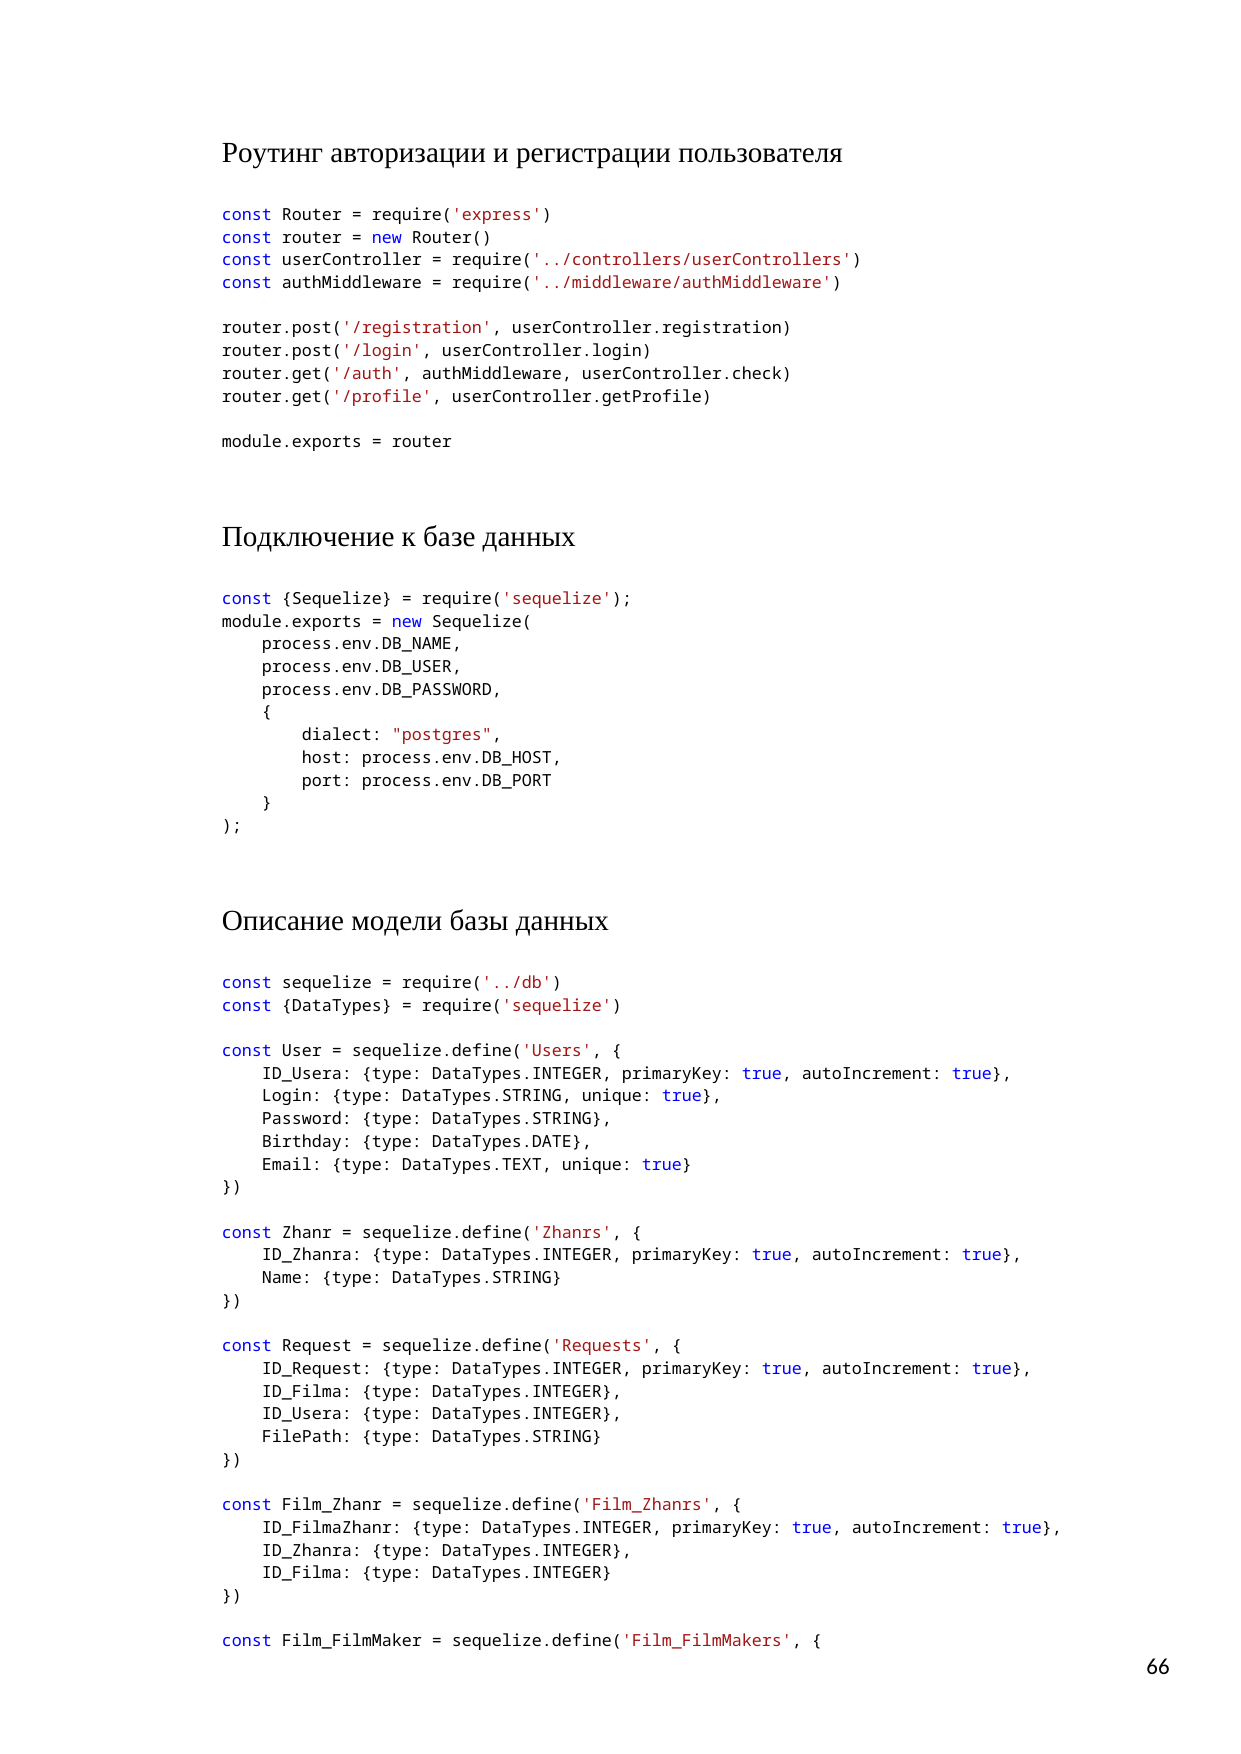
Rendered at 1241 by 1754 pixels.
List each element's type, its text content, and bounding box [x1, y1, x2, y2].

text port: process.env.DB_PORT [148, 768, 1169, 791]
text Подключение к базе данных [148, 519, 1169, 553]
text const sequelize = require('../db') [148, 970, 1169, 993]
text const {DataTypes} = require('sequelize') [148, 993, 1169, 1016]
text ID_Zhanra: {type: DataTypes.INTEGER, primaryKey: true, autoIncrement: true}, [148, 1243, 1169, 1266]
text process.env.DB_USER, [148, 654, 1169, 677]
text Роутинг авторизации и регистрации пользователя [148, 135, 1169, 169]
text ID_Usera: {type: DataTypes.INTEGER}, [148, 1402, 1169, 1424]
text const router = new Router() [148, 225, 1169, 248]
text Login: {type: DataTypes.STRING, unique: true}, [148, 1084, 1169, 1107]
text ID_FilmaZhanr: {type: DataTypes.INTEGER, primaryKey: true, autoIncrement: true}, [148, 1515, 1169, 1538]
text dialect: "postgres", [148, 723, 1169, 745]
text ID_Request: {type: DataTypes.INTEGER, primaryKey: true, autoIncrement: true}, [148, 1356, 1169, 1379]
text { [148, 700, 1169, 723]
text ID_Filma: {type: DataTypes.INTEGER}, [148, 1379, 1169, 1402]
text ID_Usera: {type: DataTypes.INTEGER, primaryKey: true, autoIncrement: true}, [148, 1061, 1169, 1084]
text Описание модели базы данных [148, 903, 1169, 937]
text const Router = require('express') [148, 202, 1169, 225]
text const User = sequelize.define('Users', { [148, 1038, 1169, 1061]
text router.post('/registration', userController.registration) [148, 316, 1169, 339]
text const Request = sequelize.define('Requests', { [148, 1334, 1169, 1356]
text const Film_Zhanr = sequelize.define('Film_Zhanrs', { [148, 1493, 1169, 1515]
text ); [148, 813, 1169, 836]
text }) [148, 1583, 1169, 1606]
text ID_Filma: {type: DataTypes.INTEGER} [148, 1561, 1169, 1583]
text const Film_FilmMaker = sequelize.define('Film_FilmMakers', { [148, 1629, 1169, 1652]
text }) [148, 1447, 1169, 1470]
text process.env.DB_NAME, [148, 632, 1169, 654]
text }) [148, 1288, 1169, 1311]
text }) [148, 1175, 1169, 1197]
text router.post('/login', userController.login) [148, 339, 1169, 361]
text process.env.DB_PASSWORD, [148, 677, 1169, 700]
text host: process.env.DB_HOST, [148, 745, 1169, 768]
text Password: {type: DataTypes.STRING}, [148, 1107, 1169, 1129]
text const authMiddleware = require('../middleware/authMiddleware') [148, 271, 1169, 293]
text module.exports = router [148, 429, 1169, 452]
text Birthday: {type: DataTypes.DATE}, [148, 1129, 1169, 1152]
text ID_Zhanra: {type: DataTypes.INTEGER}, [148, 1538, 1169, 1561]
text const {Sequelize} = require('sequelize'); [148, 586, 1169, 609]
text Name: {type: DataTypes.STRING} [148, 1266, 1169, 1288]
text FilePath: {type: DataTypes.STRING} [148, 1424, 1169, 1447]
text router.get('/auth', authMiddleware, userController.check) [148, 361, 1169, 384]
text Email: {type: DataTypes.TEXT, unique: true} [148, 1152, 1169, 1175]
text const userController = require('../controllers/userControllers') [148, 248, 1169, 271]
text module.exports = new Sequelize( [148, 609, 1169, 632]
text } [148, 791, 1169, 813]
text const Zhanr = sequelize.define('Zhanrs', { [148, 1220, 1169, 1243]
text router.get('/profile', userController.getProfile) [148, 384, 1169, 407]
